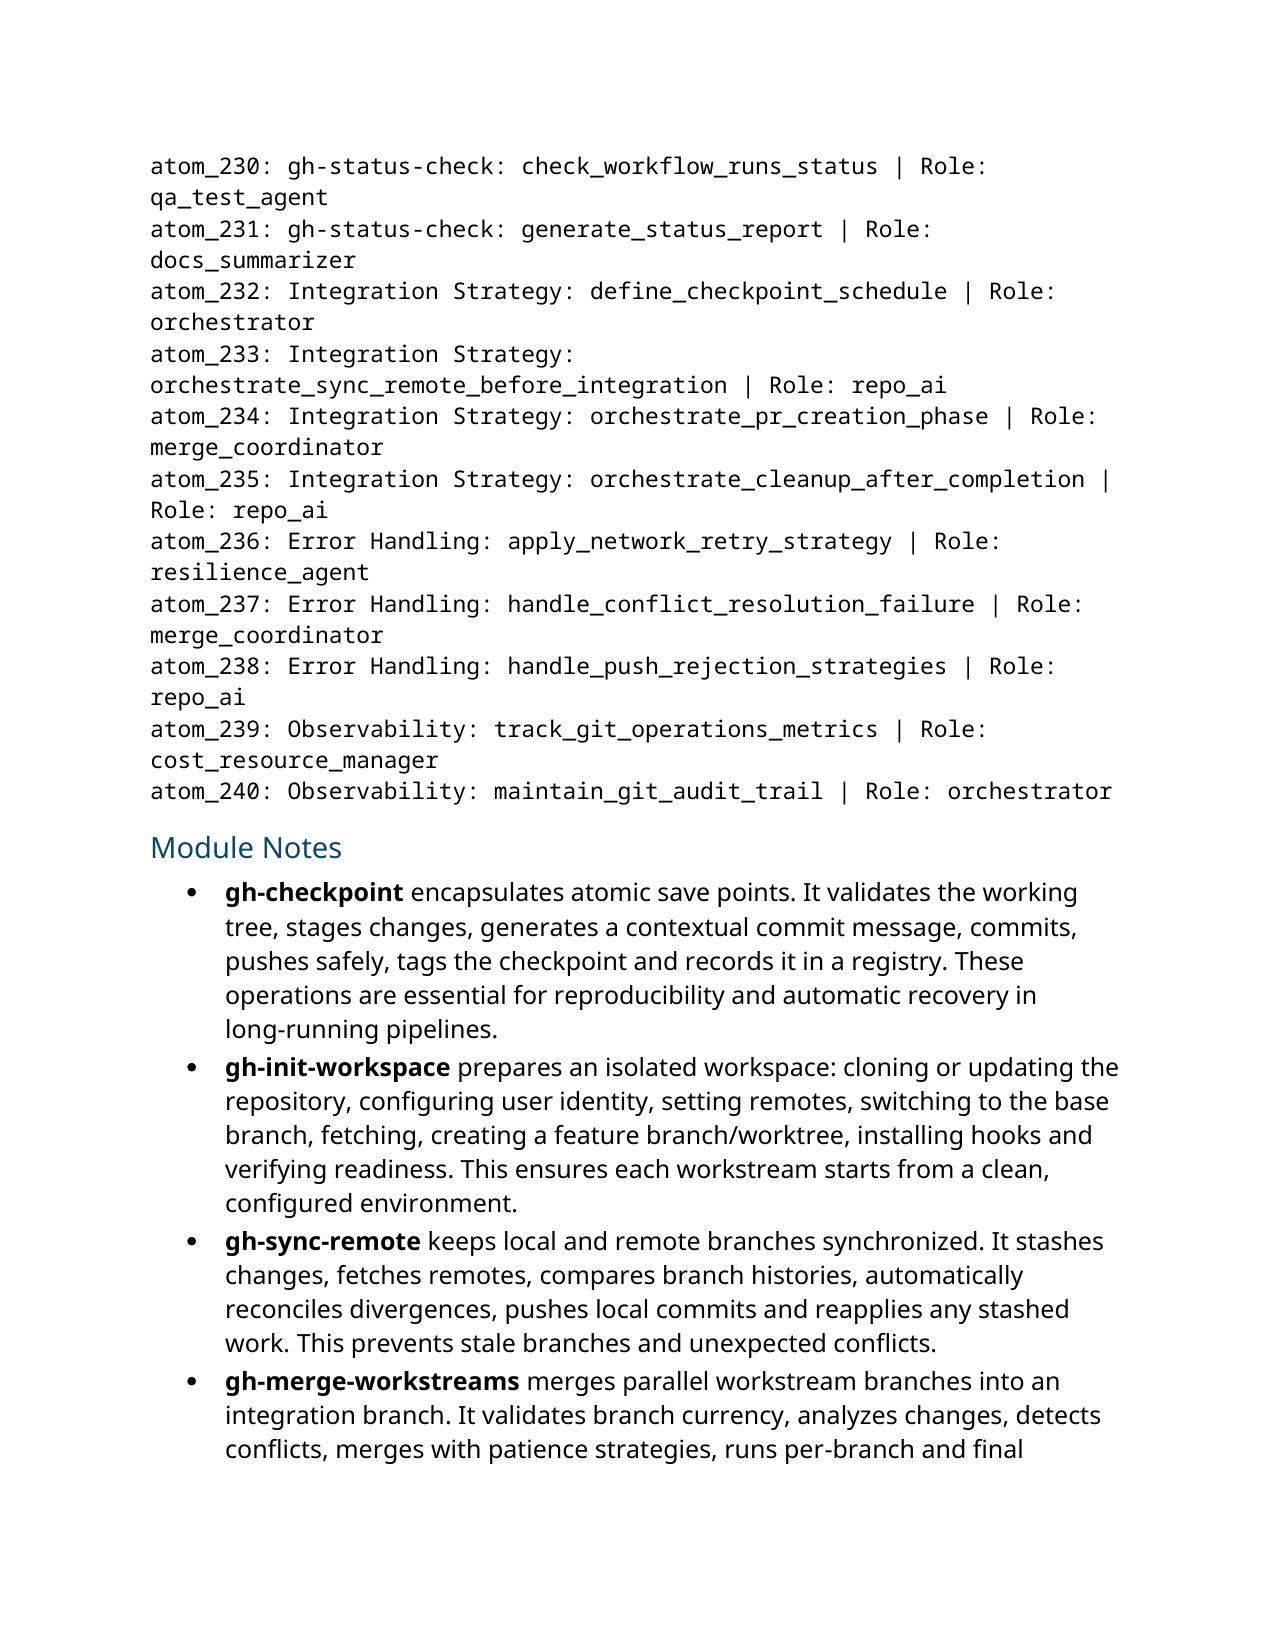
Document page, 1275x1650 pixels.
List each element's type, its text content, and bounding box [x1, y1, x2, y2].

subtitle Module Notes [150, 827, 1125, 867]
list gh-checkpoint encapsulates atomic save points. It validates the working tree, stages changes, generates a contextual commit message, commits, pushes safely, tags the checkpoint and records it in a registry. These operations are essential for reproducibility and automatic recovery in long‑running pipelines. [187, 875, 1125, 1045]
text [150, 150, 1125, 806]
list gh-init-workspace prepares an isolated workspace: cloning or updating the repository, configuring user identity, setting remotes, switching to the base branch, fetching, creating a feature branch/worktree, installing hooks and verifying readiness. This ensures each workstream starts from a clean, configured environment. [187, 1049, 1125, 1219]
list gh-sync-remote keeps local and remote branches synchronized. It stashes changes, fetches remotes, compares branch histories, automatically reconciles divergences, pushes local commits and reapplies any stashed work. This prevents stale branches and unexpected conflicts. [187, 1223, 1125, 1359]
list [187, 1363, 1125, 1465]
